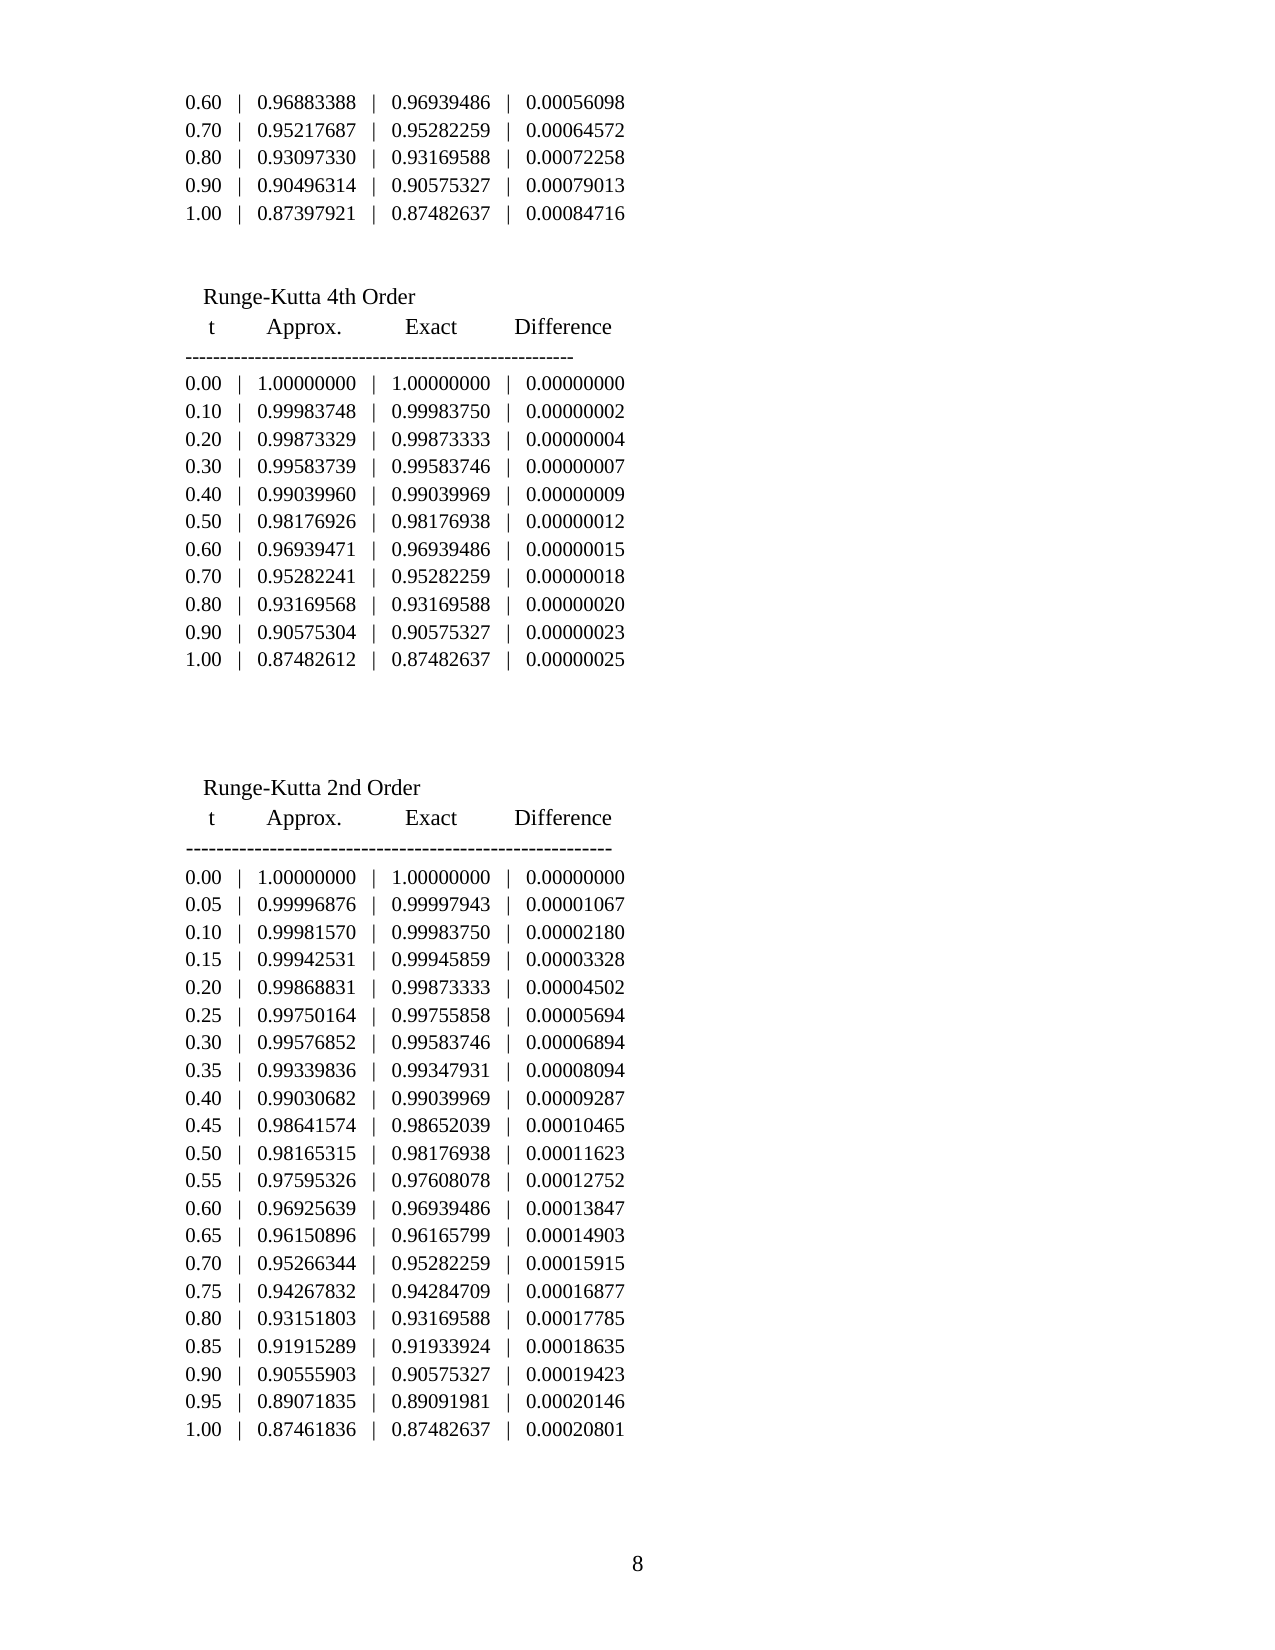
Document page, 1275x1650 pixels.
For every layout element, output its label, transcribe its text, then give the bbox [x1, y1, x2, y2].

text -------------------------------------------------------- [180, 834, 1170, 861]
text 0.30 | 0.99576852 | 0.99583746 | 0.00006894 [180, 1030, 1170, 1054]
text 0.80 | 0.93169568 | 0.93169588 | 0.00000020 [180, 592, 1170, 616]
text 0.40 | 0.99039960 | 0.99039969 | 0.00000009 [180, 482, 1170, 506]
text 0.20 | 0.99873329 | 0.99873333 | 0.00000004 [180, 426, 1170, 451]
text 0.60 | 0.96939471 | 0.96939486 | 0.00000015 [180, 537, 1170, 561]
text 1.00 | 0.87461836 | 0.87482637 | 0.00020801 [180, 1417, 1170, 1441]
text 0.90 | 0.90575304 | 0.90575327 | 0.00000023 [180, 620, 1170, 644]
text 0.45 | 0.98641574 | 0.98652039 | 0.00010465 [180, 1113, 1170, 1137]
text 0.30 | 0.99583739 | 0.99583746 | 0.00000007 [180, 454, 1170, 478]
text 0.70 | 0.95266344 | 0.95282259 | 0.00015915 [180, 1251, 1170, 1275]
text 0.15 | 0.99942531 | 0.99945859 | 0.00003328 [180, 947, 1170, 971]
text t Approx. Exact Difference [180, 804, 1170, 831]
text 0.05 | 0.99996876 | 0.99997943 | 0.00001067 [180, 892, 1170, 916]
text 0.60 | 0.96883388 | 0.96939486 | 0.00056098 [180, 90, 1170, 114]
text 0.60 | 0.96925639 | 0.96939486 | 0.00013847 [180, 1196, 1170, 1220]
text Runge-Kutta 4th Order [180, 283, 1170, 309]
text 0.90 | 0.90496314 | 0.90575327 | 0.00079013 [180, 173, 1170, 197]
text 0.55 | 0.97595326 | 0.97608078 | 0.00012752 [180, 1168, 1170, 1192]
text 0.10 | 0.99983748 | 0.99983750 | 0.00000002 [180, 399, 1170, 423]
text 0.85 | 0.91915289 | 0.91933924 | 0.00018635 [180, 1334, 1170, 1358]
text 0.80 | 0.93151803 | 0.93169588 | 0.00017785 [180, 1306, 1170, 1330]
text 0.40 | 0.99030682 | 0.99039969 | 0.00009287 [180, 1085, 1170, 1109]
text 0.95 | 0.89071835 | 0.89091981 | 0.00020146 [180, 1389, 1170, 1413]
text 0.70 | 0.95217687 | 0.95282259 | 0.00064572 [180, 118, 1170, 142]
text -------------------------------------------------------- [180, 344, 1170, 368]
text 0.35 | 0.99339836 | 0.99347931 | 0.00008094 [180, 1058, 1170, 1082]
text Runge-Kutta 2nd Order [180, 774, 1170, 800]
text 1.00 | 0.87482612 | 0.87482637 | 0.00000025 [180, 647, 1170, 671]
text 0.75 | 0.94267832 | 0.94284709 | 0.00016877 [180, 1279, 1170, 1303]
text 0.25 | 0.99750164 | 0.99755858 | 0.00005694 [180, 1003, 1170, 1027]
text 0.10 | 0.99981570 | 0.99983750 | 0.00002180 [180, 920, 1170, 944]
text 0.70 | 0.95282241 | 0.95282259 | 0.00000018 [180, 564, 1170, 588]
text 0.00 | 1.00000000 | 1.00000000 | 0.00000000 [180, 371, 1170, 395]
text 0.65 | 0.96150896 | 0.96165799 | 0.00014903 [180, 1223, 1170, 1247]
text 1.00 | 0.87397921 | 0.87482637 | 0.00084716 [180, 200, 1170, 224]
text 0.80 | 0.93097330 | 0.93169588 | 0.00072258 [180, 145, 1170, 169]
text t Approx. Exact Difference [180, 313, 1170, 340]
text 0.00 | 1.00000000 | 1.00000000 | 0.00000000 [180, 864, 1170, 889]
text 0.90 | 0.90555903 | 0.90575327 | 0.00019423 [180, 1361, 1170, 1386]
text 0.50 | 0.98165315 | 0.98176938 | 0.00011623 [180, 1141, 1170, 1165]
text 0.20 | 0.99868831 | 0.99873333 | 0.00004502 [180, 975, 1170, 999]
text 0.50 | 0.98176926 | 0.98176938 | 0.00000012 [180, 509, 1170, 533]
